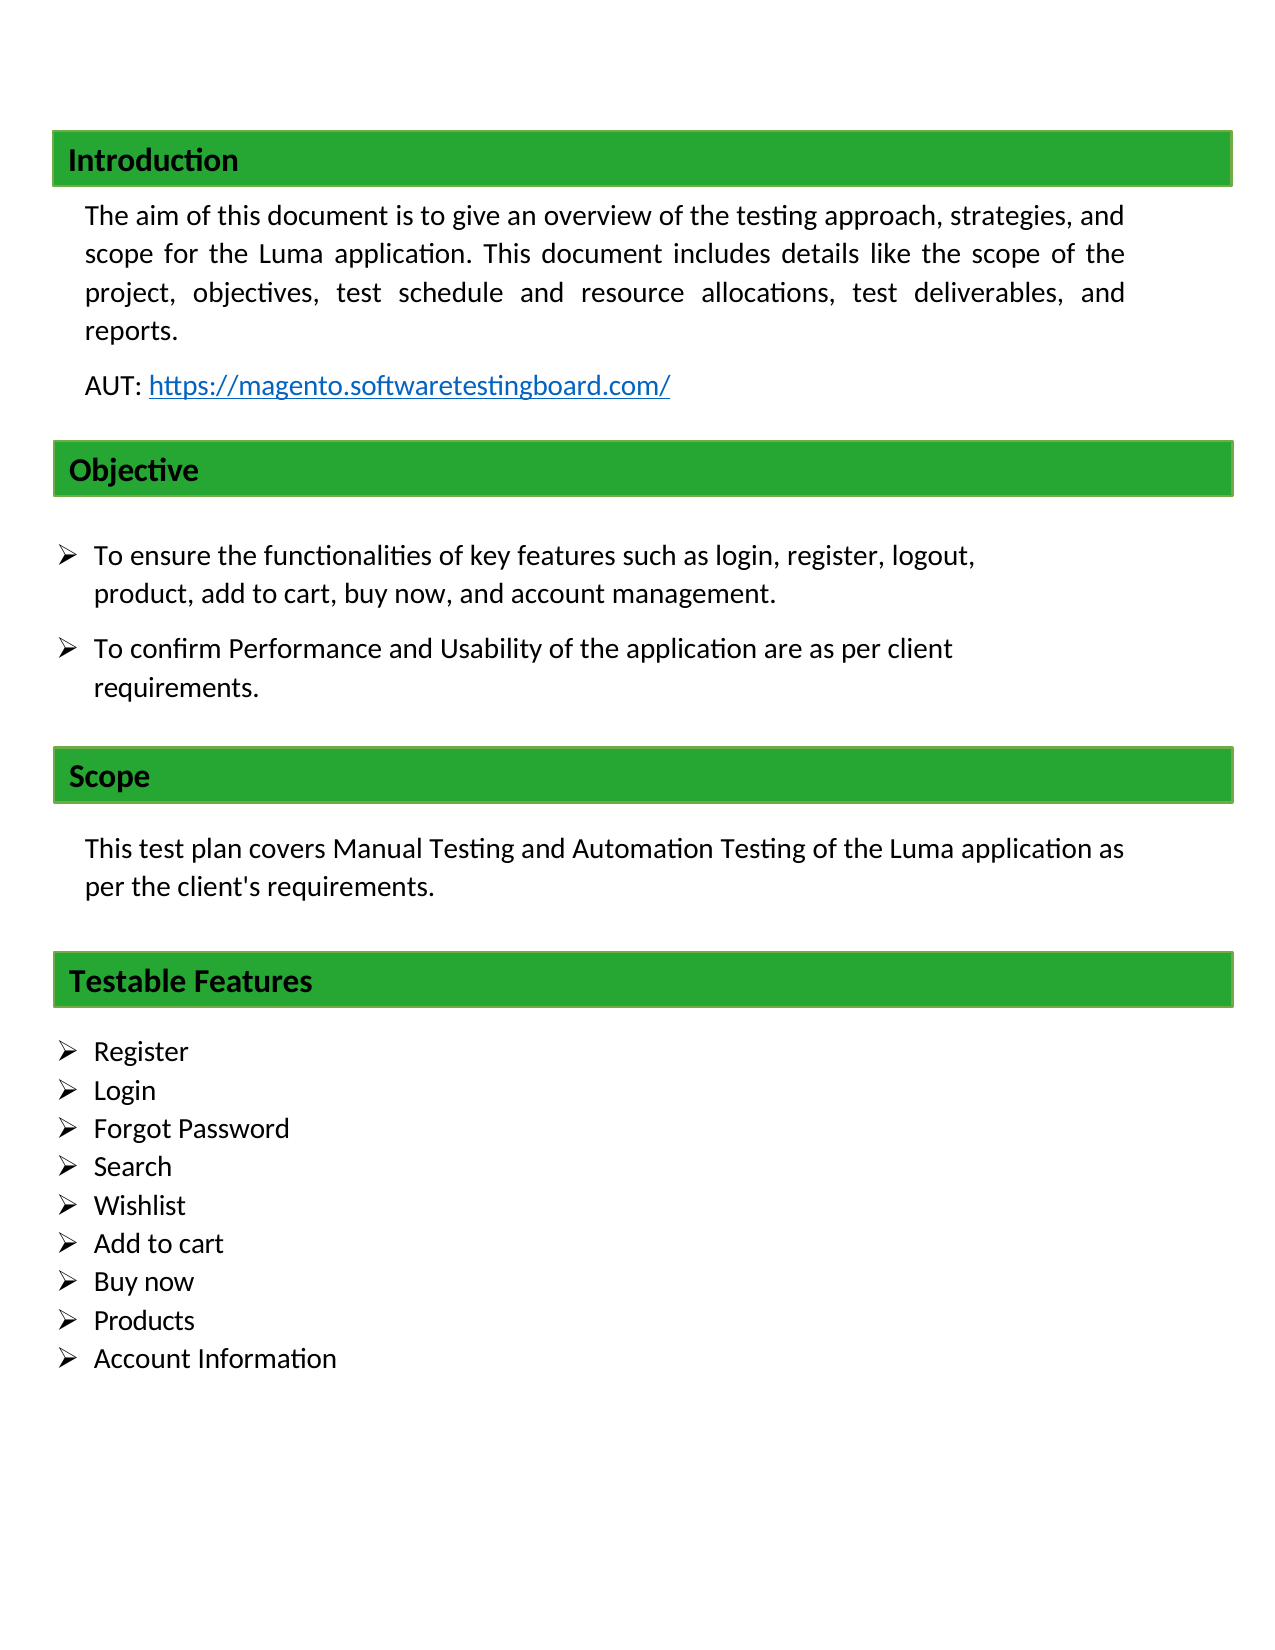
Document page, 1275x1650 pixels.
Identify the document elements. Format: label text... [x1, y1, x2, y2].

list Forgot Password [56, 1110, 1275, 1146]
text The aim of this document is to give an overview of the testing approach, strategies, and scope for the Luma application. This document includes details like the scope of the project, objectives, test schedule and resource allocations, test deliverables, and reports. [84, 197, 1125, 348]
list To ensure the functionalities of key features such as login, register, logout, product, add to cart, buy now, and account management. [56, 537, 1082, 611]
list Login [56, 1072, 1275, 1107]
list Add to cart [56, 1225, 1275, 1261]
list Wishlist [56, 1187, 1275, 1223]
text AUT: https://magento.softwaretestingboard.com/ [84, 367, 1275, 403]
list Account Information [56, 1341, 1275, 1376]
list Products [56, 1302, 1275, 1338]
list Search [56, 1148, 1275, 1184]
text This test plan covers Manual Testing and Automation Testing of the Luma application as per the client's requirements. [84, 804, 1125, 904]
list To confirm Performance and Usability of the application are as per client requirements. [56, 630, 953, 704]
list Buy now [56, 1263, 1275, 1299]
list Register [56, 970, 1275, 1069]
